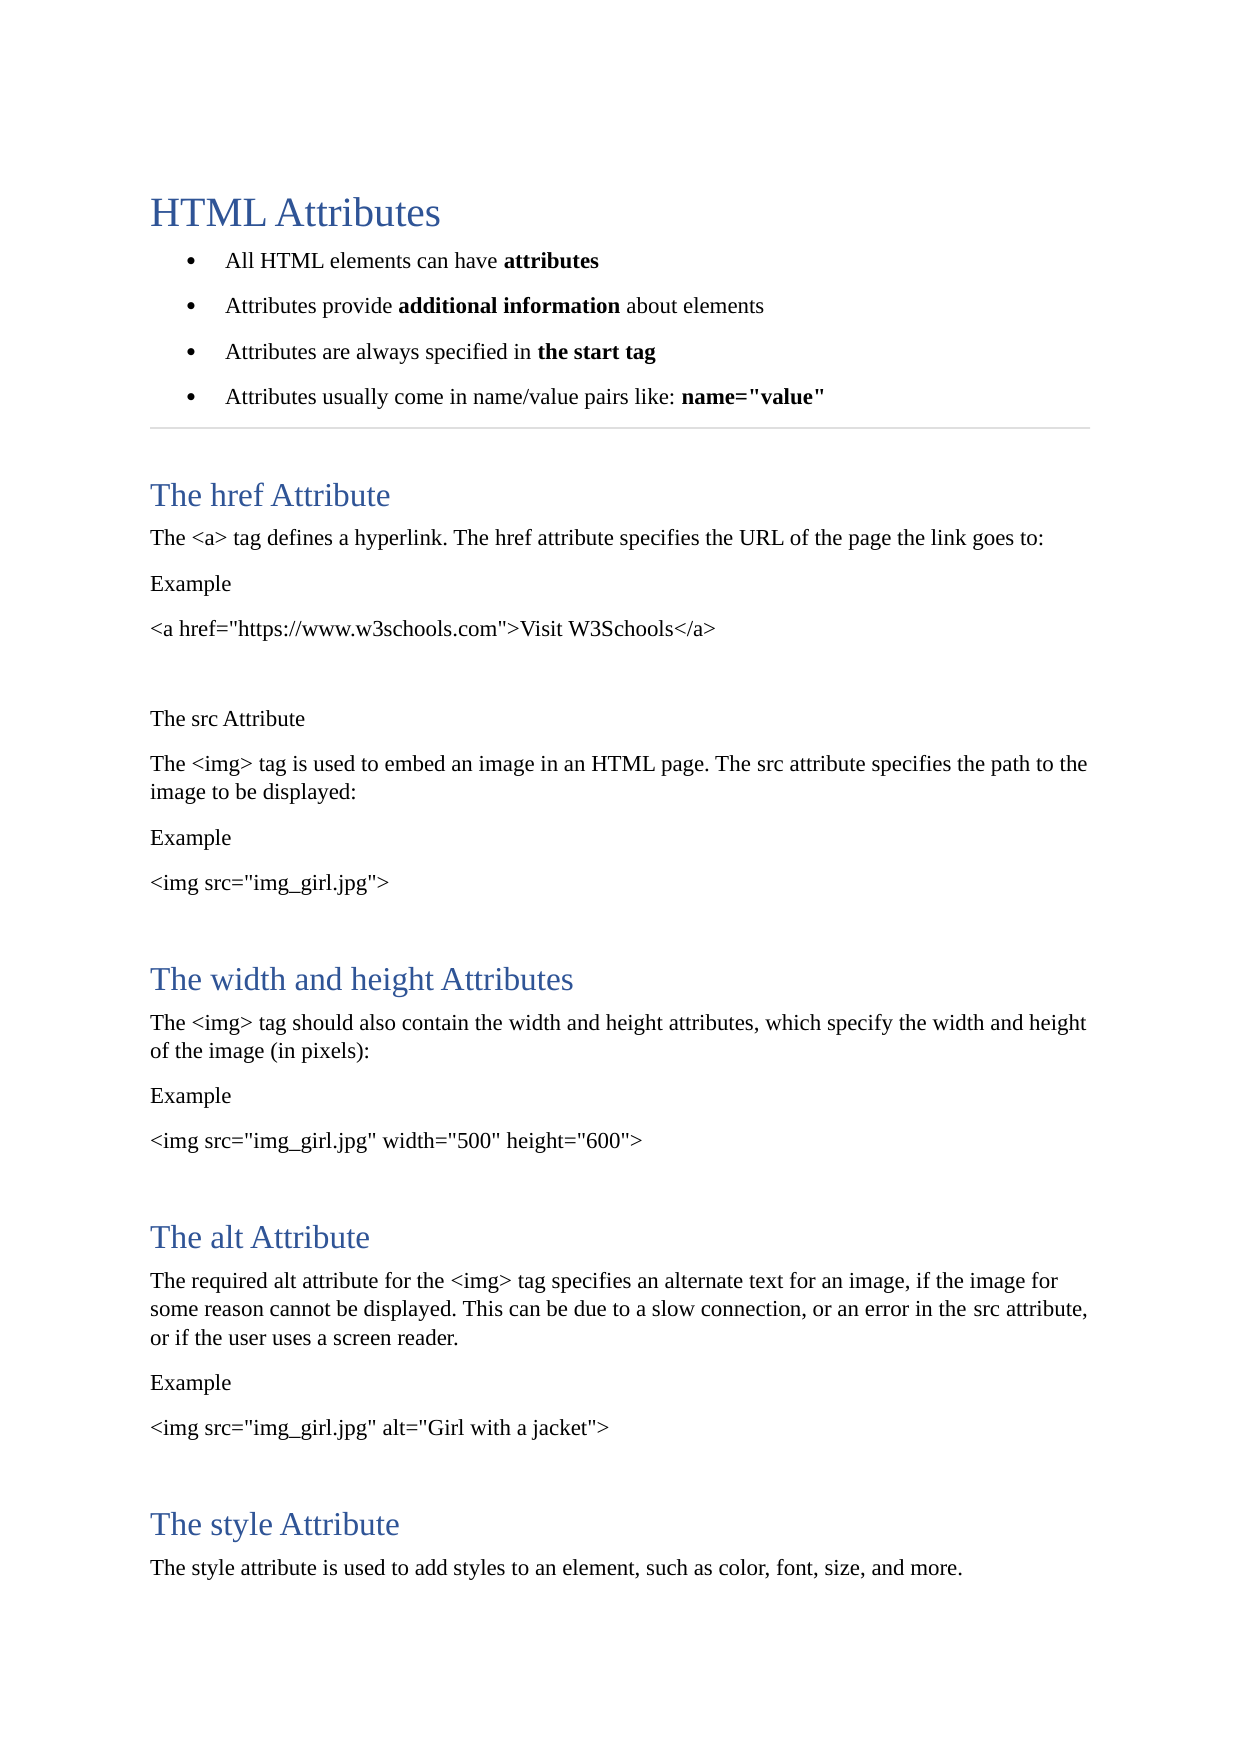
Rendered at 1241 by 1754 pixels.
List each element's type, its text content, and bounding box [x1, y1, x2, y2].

text The <a> tag defines a hyperlink. The href attribute specifies the URL of the page the link goes to: [150, 524, 1090, 551]
list Attributes are always specified in the start tag [187, 338, 1090, 364]
text <img src="img_girl.jpg"> [150, 869, 1090, 895]
list Attributes provide additional information about elements [187, 293, 1090, 319]
text The style attribute is used to add styles to an element, such as color, font, size, and more. [150, 1554, 1090, 1580]
text The src Attribute [150, 705, 1090, 731]
text Example [150, 1369, 1090, 1395]
text <img src="img_girl.jpg" alt="Girl with a jacket"> [150, 1414, 1090, 1441]
text Example [150, 569, 1090, 596]
text The <img> tag is used to embed an image in an HTML page. The src attribute specifies the path to the image to be displayed: [150, 750, 1090, 805]
list All HTML elements can have attributes [187, 247, 1090, 274]
subtitle The alt Attribute [150, 1217, 1090, 1256]
text <a href="https://www.w3schools.com">Visit W3Schools</a> [150, 615, 1090, 641]
subtitle The href Attribute [150, 475, 1090, 513]
subtitle HTML Attributes [150, 187, 1090, 235]
text <img src="img_girl.jpg" width="500" height="600"> [150, 1127, 1090, 1153]
text The required alt attribute for the <img> tag specifies an alternate text for an image, if the image for some reason cannot be displayed. This can be due to a slow connection, or an error in the src attribute, or if the user uses a screen reader. [150, 1267, 1090, 1350]
list Attributes usually come in name/value pairs like: name="value" [187, 383, 1090, 409]
text Example [150, 1082, 1090, 1108]
text Example [150, 823, 1090, 850]
subtitle The style Attribute [150, 1504, 1090, 1543]
text The <img> tag should also contain the width and height attributes, which specify the width and height of the image (in pixels): [150, 1008, 1090, 1063]
subtitle The width and height Attributes [150, 959, 1090, 997]
